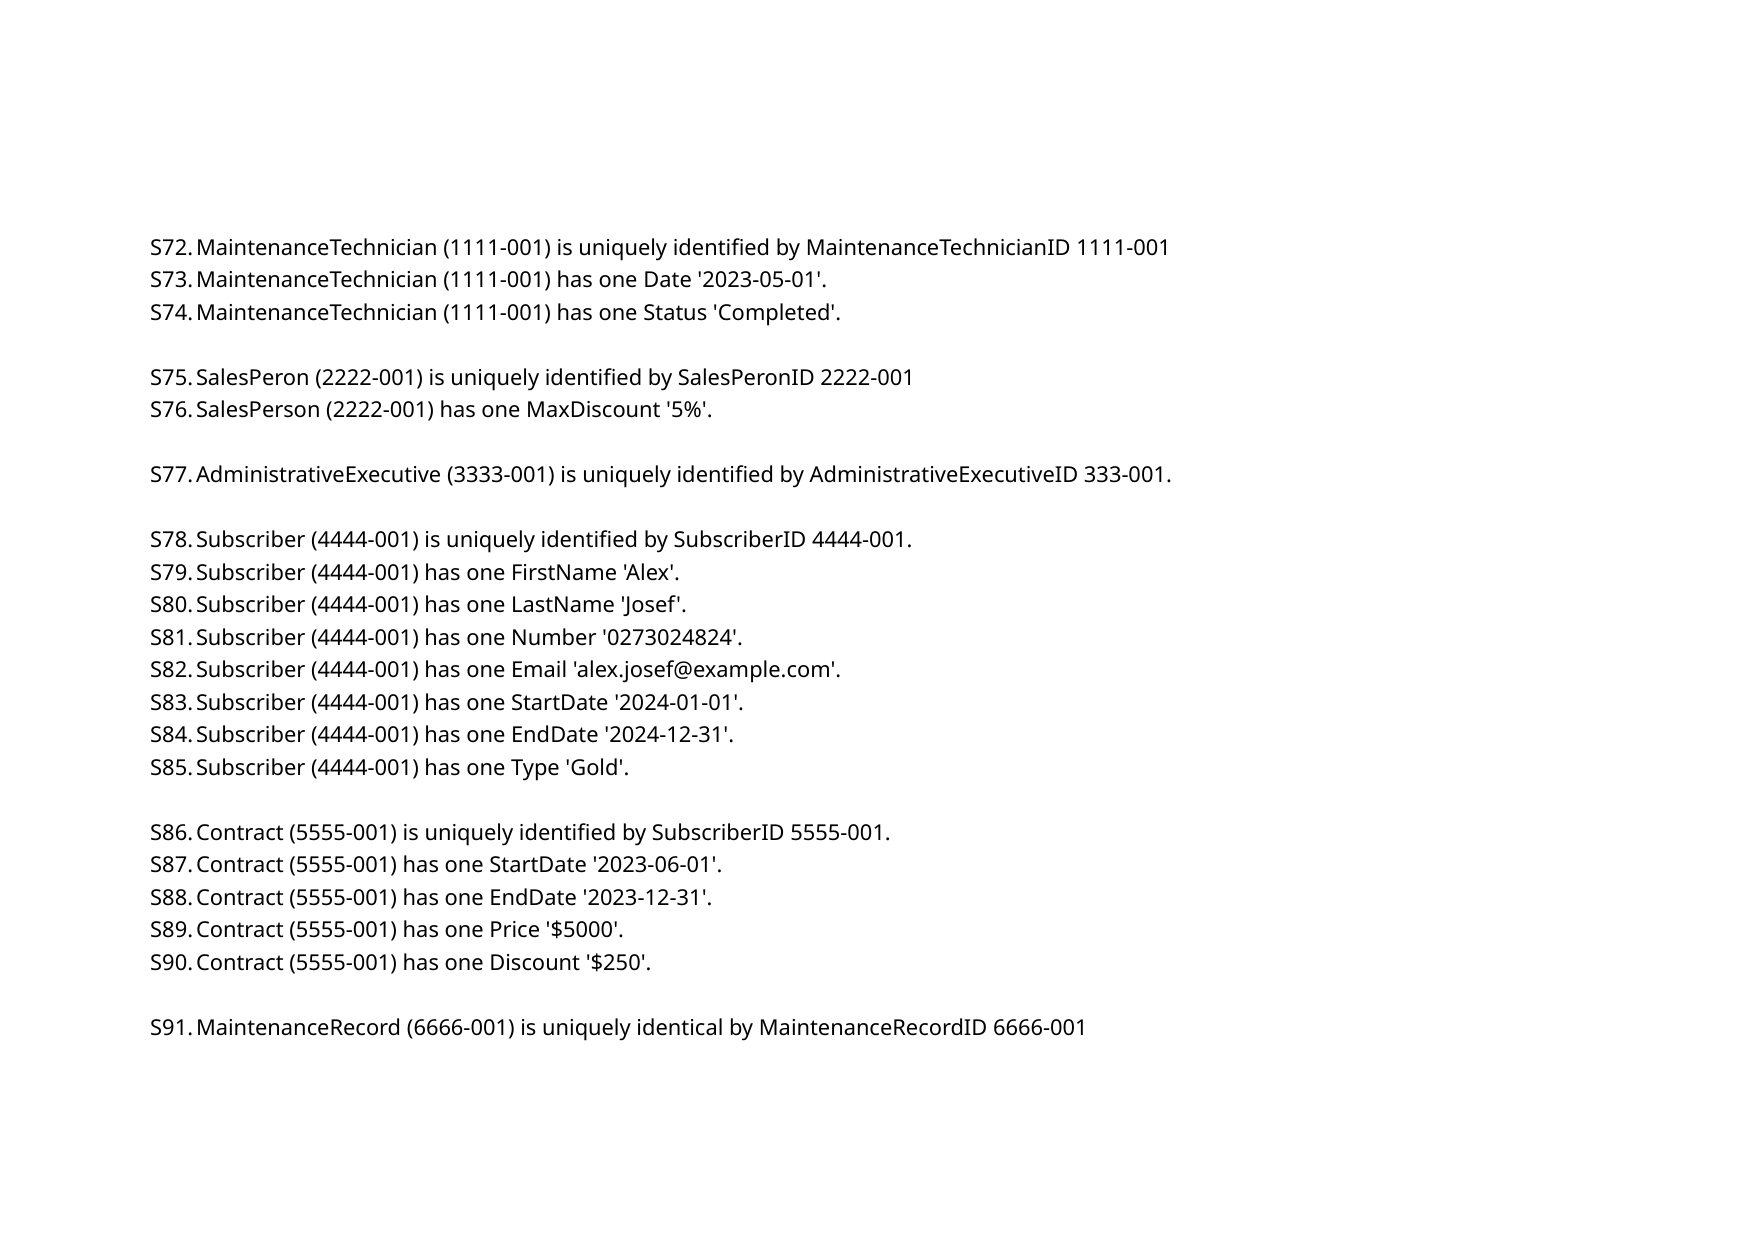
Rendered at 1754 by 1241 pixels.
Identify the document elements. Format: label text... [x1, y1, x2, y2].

list MaintenanceTechnician (1111-001) has one Status 'Completed'. [150, 295, 1604, 328]
list Contract (5555-001) has one Discount '$250'. [150, 945, 1604, 978]
list AdministrativeExecutive (3333-001) is uniquely identified by AdministrativeExecutiveID 333-001. [150, 458, 1604, 490]
list SalesPerson (2222-001) has one MaxDiscount '5%'. [150, 393, 1604, 425]
list MaintenanceTechnician (1111-001) is uniquely identified by MaintenanceTechnicianID 1111-001 [150, 230, 1604, 263]
list Subscriber (4444-001) has one EndDate '2024-12-31'. [150, 718, 1604, 750]
list MaintenanceRecord (6666-001) is uniquely identical by MaintenanceRecordID 6666-001 [150, 1010, 1604, 1043]
list Subscriber (4444-001) is uniquely identified by SubscriberID 4444-001. [150, 523, 1604, 555]
list Subscriber (4444-001) has one Email 'alex.josef@example.com'. [150, 653, 1604, 685]
list Subscriber (4444-001) has one StartDate '2024-01-01'. [150, 685, 1604, 718]
list Subscriber (4444-001) has one LastName 'Josef'. [150, 588, 1604, 620]
list Subscriber (4444-001) has one Number '0273024824'. [150, 620, 1604, 653]
list Contract (5555-001) has one Price '$5000'. [150, 913, 1604, 945]
list Contract (5555-001) has one EndDate '2023-12-31'. [150, 880, 1604, 913]
list SalesPeron (2222-001) is uniquely identified by SalesPeronID 2222-001 [150, 360, 1604, 393]
list MaintenanceTechnician (1111-001) has one Date '2023-05-01'. [150, 263, 1604, 295]
list Contract (5555-001) is uniquely identified by SubscriberID 5555-001. [150, 815, 1604, 848]
list Subscriber (4444-001) has one FirstName 'Alex'. [150, 555, 1604, 588]
list Contract (5555-001) has one StartDate '2023-06-01'. [150, 848, 1604, 880]
list Subscriber (4444-001) has one Type 'Gold'. [150, 750, 1604, 783]
